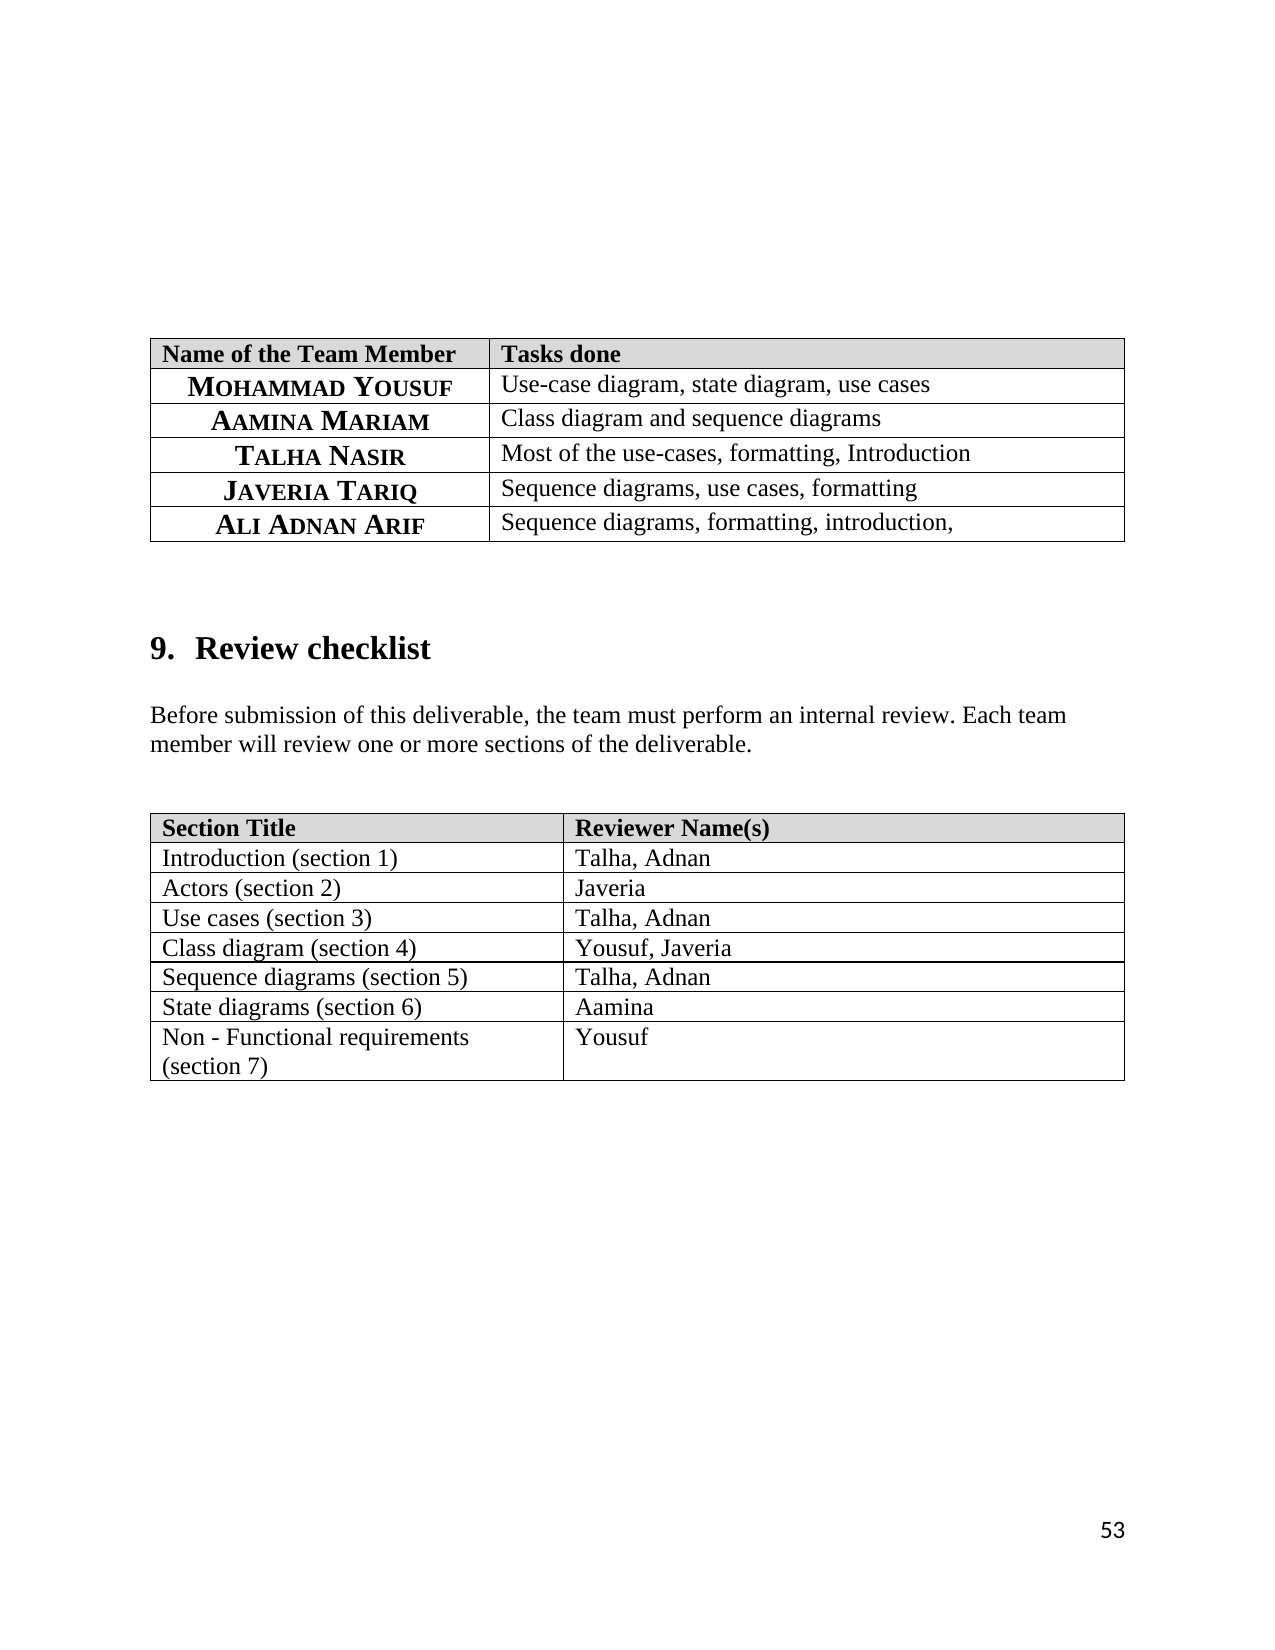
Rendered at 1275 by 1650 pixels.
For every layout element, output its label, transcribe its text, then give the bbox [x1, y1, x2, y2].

table_cell State diagrams (section 6) [151, 992, 563, 1021]
table_cell Use cases (section 3) [151, 903, 563, 932]
table_cell Yousuf, Javeria [564, 933, 1124, 961]
table_cell Class diagram (section 4) [151, 933, 563, 961]
text Before submission of this deliverable, the team must perform an internal review. Each team member will review one or more sections of the deliverable. [150, 700, 1125, 757]
table_cell Introduction (section 1) [151, 843, 563, 872]
table_cell Most of the use-cases, formatting, Introduction [490, 438, 1124, 472]
table_cell Sequence diagrams, use cases, formatting [490, 473, 1124, 506]
table_cell Sequence diagrams (section 5) [151, 963, 563, 991]
table_cell Class diagram and sequence diagrams [490, 404, 1124, 437]
table_header Tasks done [490, 339, 1124, 368]
table_header Reviewer Name(s) [564, 814, 1124, 842]
subtitle Review checklist [150, 628, 1125, 666]
table_header Section Title [151, 814, 563, 842]
table_cell Actors (section 2) [151, 873, 563, 902]
table_cell Talha, Adnan [564, 903, 1124, 932]
table_cell Sequence diagrams, formatting, introduction, [490, 507, 1124, 541]
table_cell Mohammad Yousuf [151, 369, 489, 402]
table_cell Aamina [564, 992, 1124, 1021]
table_cell Non - Functional requirements (section 7) [151, 1022, 563, 1079]
table_cell Javeria Tariq [151, 473, 489, 506]
table_header Name of the Team Member [151, 339, 489, 368]
table_cell Talha, Adnan [564, 843, 1124, 872]
table_cell Ali Adnan Arif [151, 507, 489, 541]
table_cell Yousuf [564, 1022, 1124, 1079]
table_cell Javeria [564, 873, 1124, 902]
table_cell Aamina Mariam [151, 404, 489, 437]
table_cell Talha Nasir [151, 438, 489, 472]
table_cell Talha, Adnan [564, 963, 1124, 991]
table_cell Use-case diagram, state diagram, use cases [490, 369, 1124, 402]
